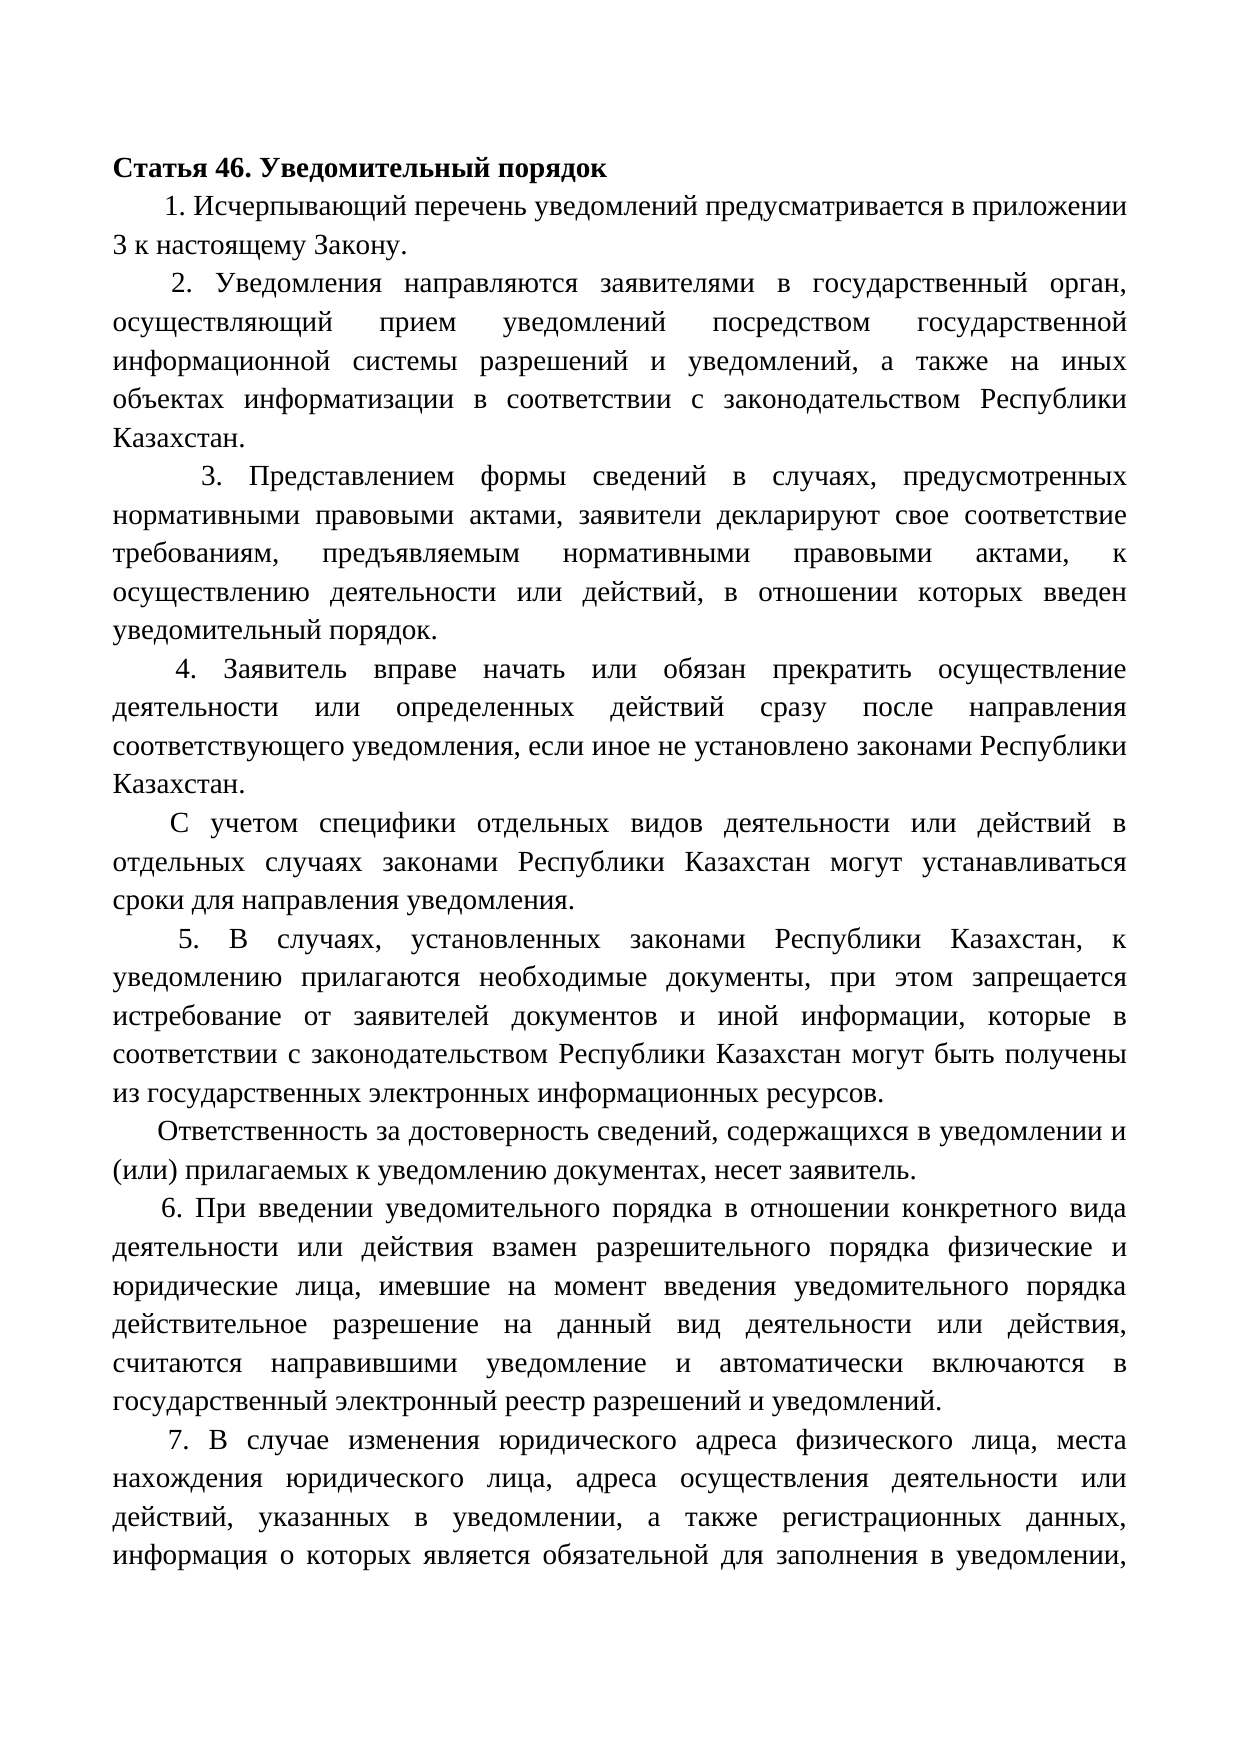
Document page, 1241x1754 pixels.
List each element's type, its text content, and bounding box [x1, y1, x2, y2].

text Статья 46. Уведомительный порядок [112, 150, 1128, 183]
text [112, 1422, 1128, 1571]
text 6. При введении уведомительного порядка в отношении конкретного вида деятельности или действия взамен разрешительного порядка физические и юридические лица, имевшие на момент введения уведомительного порядка действительное разрешение на данный вид деятельности или действия, считаются направившими уведомление и автоматически включаются в государственный электронный реестр разрешений и уведомлений. [112, 1191, 1128, 1417]
text 1. Исчерпывающий перечень уведомлений предусматривается в приложении 3 к настоящему Закону. [112, 188, 1128, 261]
text 4. Заявитель вправе начать или обязан прекратить осуществление деятельности или определенных действий сразу после направления соответствующего уведомления, если иное не установлено законами Республики Казахстан. [112, 651, 1128, 800]
text Ответственность за достоверность сведений, содержащихся в уведомлении и (или) прилагаемых к уведомлению документах, несет заявитель. [112, 1113, 1128, 1186]
text С учетом специфики отдельных видов деятельности или действий в отдельных случаях законами Республики Казахстан могут устанавливаться сроки для направления уведомления. [112, 805, 1128, 916]
text 2. Уведомления направляются заявителями в государственный орган, осуществляющий прием уведомлений посредством государственной информационной системы разрешений и уведомлений, а также на иных объектах информатизации в соответствии с законодательством Республики Казахстан. [112, 266, 1128, 453]
text 5. В случаях, установленных законами Республики Казахстан, к уведомлению прилагаются необходимые документы, при этом запрещается истребование от заявителей документов и иной информации, которые в соответствии с законодательством Республики Казахстан могут быть получены из государственных электронных информационных ресурсов. [112, 921, 1128, 1108]
text 3. Представлением формы сведений в случаях, предусмотренных нормативными правовыми актами, заявители декларируют свое соответствие требованиям, предъявляемым нормативными правовыми актами, к осуществлению деятельности или действий, в отношении которых введен уведомительный порядок. [112, 458, 1128, 646]
